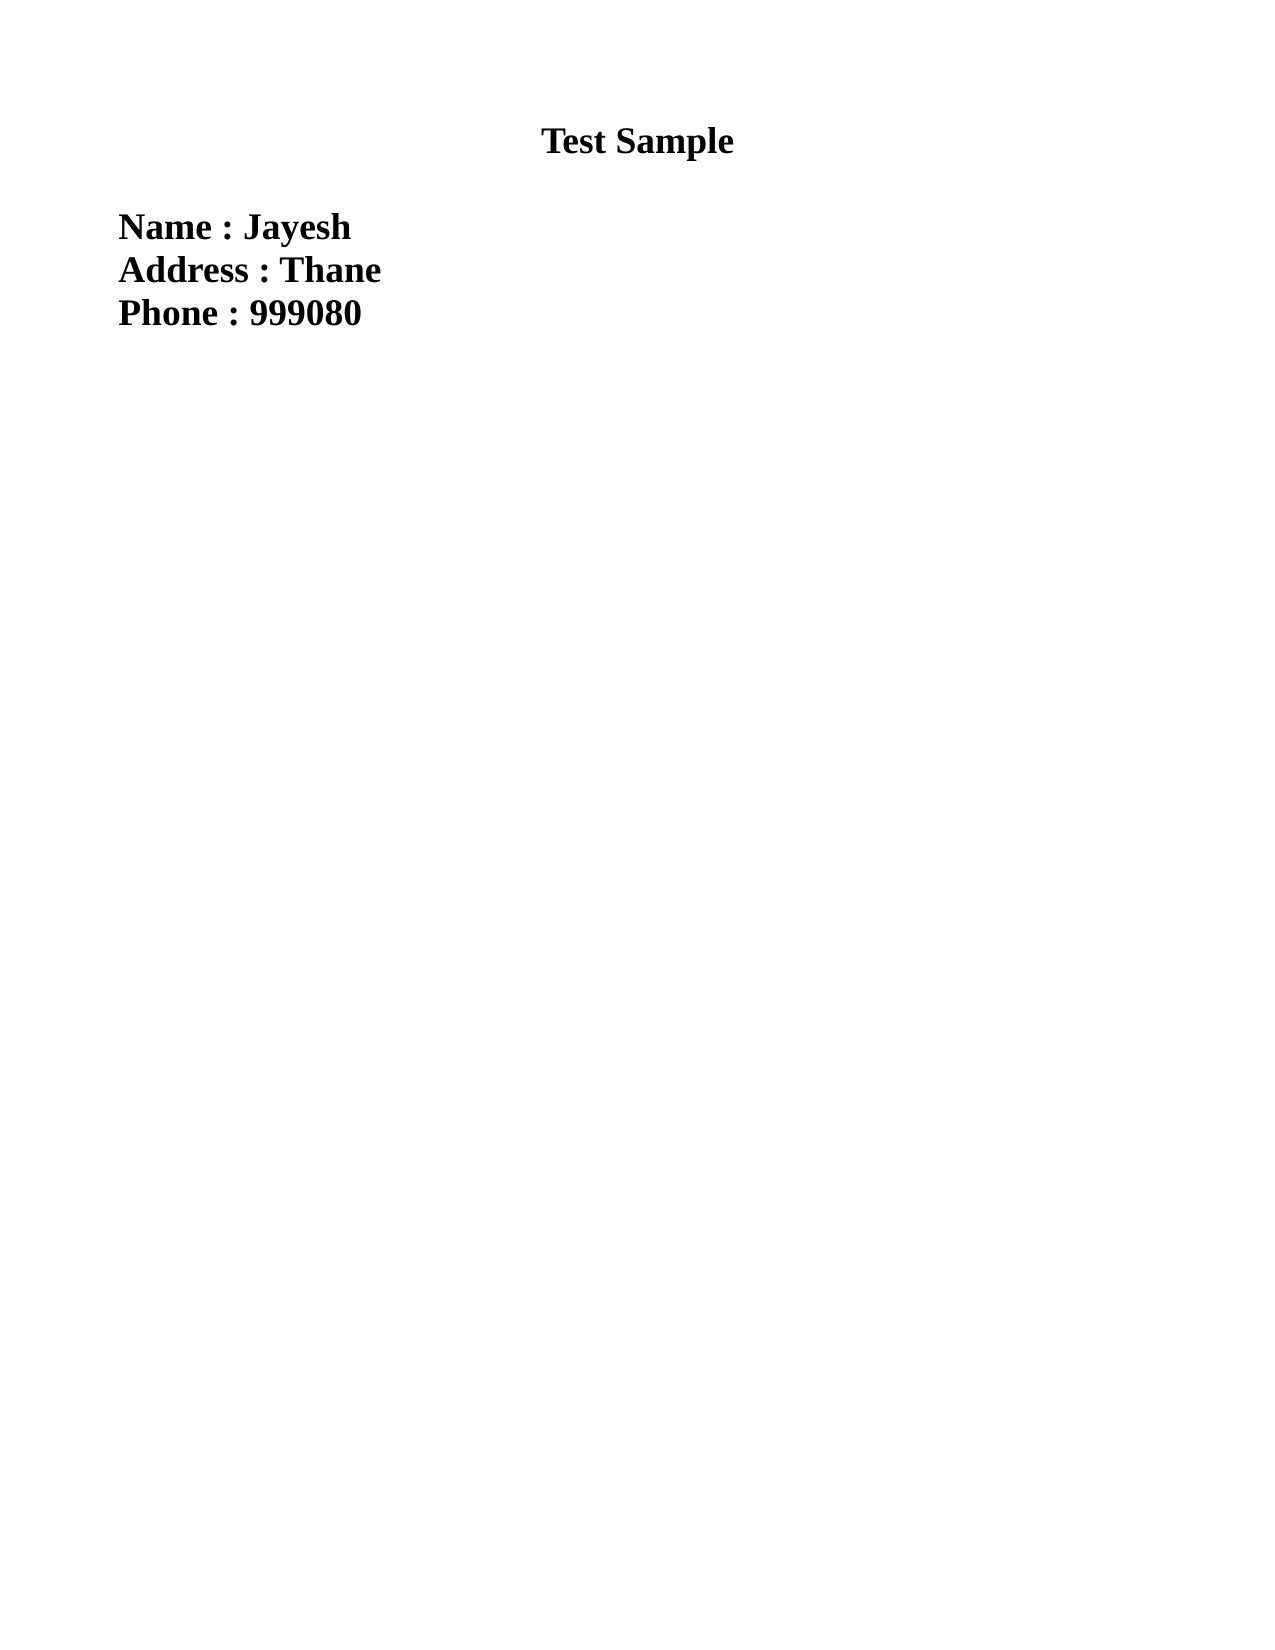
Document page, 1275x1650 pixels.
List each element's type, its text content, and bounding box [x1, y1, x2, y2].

text Name : Jayesh [118, 204, 1157, 247]
text Address : Thane [118, 247, 1157, 291]
text Test Sample [118, 118, 1157, 161]
text Phone : 999080 [118, 291, 1157, 334]
